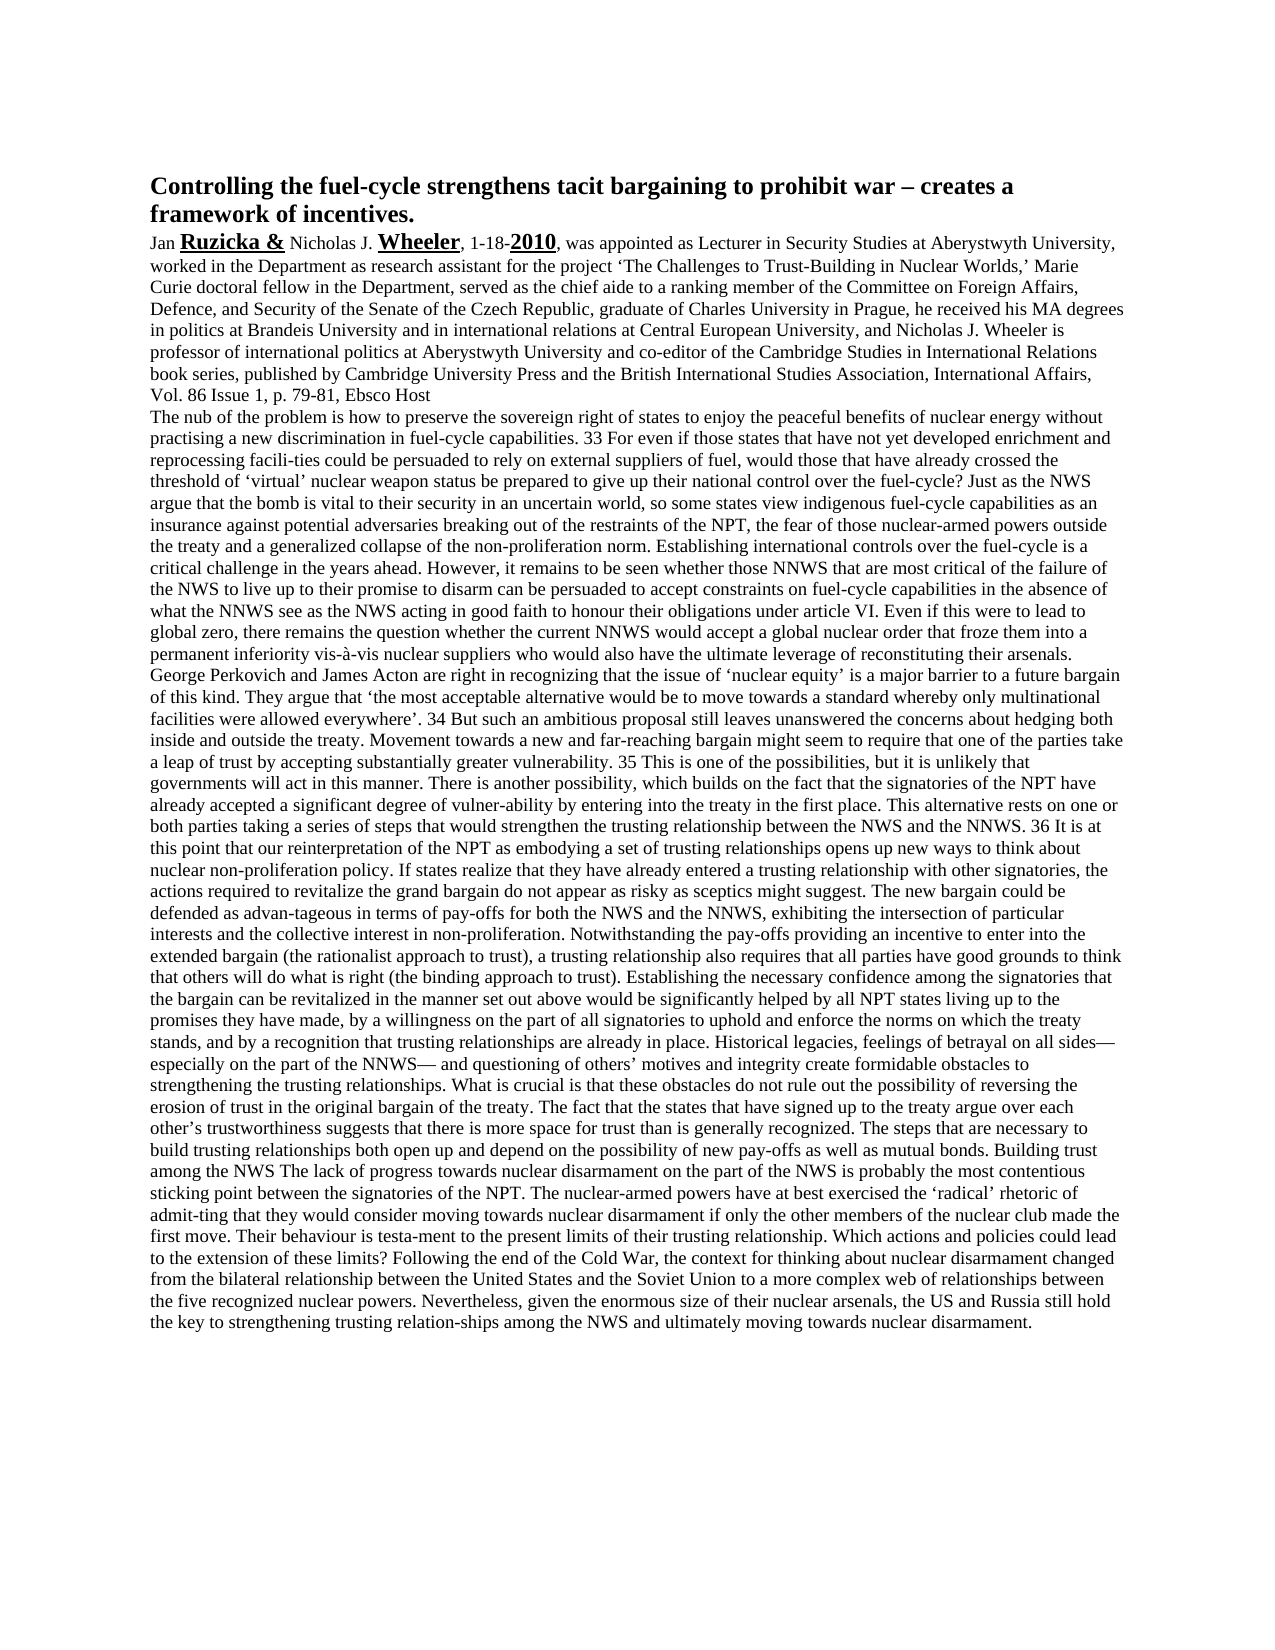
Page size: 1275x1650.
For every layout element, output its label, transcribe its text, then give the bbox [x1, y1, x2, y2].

text The nub of the problem is how to preserve the sovereign right of states to enjoy the peaceful benefits of nuclear energy without practising a new discrimination in fuel-cycle capabilities. 33 For even if those states that have not yet developed enrichment and reprocessing facili-ties could be persuaded to rely on external suppliers of fuel, would those that have already crossed the threshold of ‘virtual’ nuclear weapon status be prepared to give up their national control over the fuel-cycle? Just as the NWS argue that the bomb is vital to their security in an uncertain world, so some states view indigenous fuel-cycle capabilities as an insurance against potential adversaries breaking out of the restraints of the NPT, the fear of those nuclear-armed powers outside the treaty and a generalized collapse of the non-proliferation norm. Establishing international controls over the fuel-cycle is a critical challenge in the years ahead. However, it remains to be seen whether those NNWS that are most critical of the failure of the NWS to live up to their promise to disarm can be persuaded to accept constraints on fuel-cycle capabilities in the absence of what the NNWS see as the NWS acting in good faith to honour their obligations under article VI. Even if this were to lead to global zero, there remains the question whether the current NNWS would accept a global nuclear order that froze them into a permanent inferiority vis-à-vis nuclear suppliers who would also have the ultimate leverage of reconstituting their arsenals. George Perkovich and James Acton are right in recognizing that the issue of ‘nuclear equity’ is a major barrier to a future bargain of this kind. They argue that ‘the most acceptable alternative would be to move towards a standard whereby only multinational facilities were allowed everywhere’. 34 But such an ambitious proposal still leaves unanswered the concerns about hedging both inside and outside the treaty. Movement towards a new and far-reaching bargain might seem to require that one of the parties take a leap of trust by accepting substantially greater vulnerability. 35 This is one of the possibilities, but it is unlikely that governments will act in this manner. There is another possibility, which builds on the fact that the signatories of the NPT have already accepted a significant degree of vulner-ability by entering into the treaty in the first place. This alternative rests on one or both parties taking a series of steps that would strengthen the trusting relationship between the NWS and the NNWS. 36 It is at this point that our reinterpretation of the NPT as embodying a set of trusting relationships opens up new ways to think about nuclear non-proliferation policy. If states realize that they have already entered a trusting relationship with other signatories, the actions required to revitalize the grand bargain do not appear as risky as sceptics might suggest. The new bargain could be defended as advan-tageous in terms of pay-offs for both the NWS and the NNWS, exhibiting the intersection of particular interests and the collective interest in non-proliferation. Notwithstanding the pay-offs providing an incentive to enter into the extended bargain (the rationalist approach to trust), a trusting relationship also requires that all parties have good grounds to think that others will do what is right (the binding approach to trust). Establishing the necessary confidence among the signatories that the bargain can be revitalized in the manner set out above would be significantly helped by all NPT states living up to the promises they have made, by a willingness on the part of all signatories to uphold and enforce the norms on which the treaty stands, and by a recognition that trusting relationships are already in place. Historical legacies, feelings of betrayal on all sides—especially on the part of the NNWS— and questioning of others’ motives and integrity create formidable obstacles to strengthening the trusting relationships. What is crucial is that these obstacles do not rule out the possibility of reversing the erosion of trust in the original bargain of the treaty. The fact that the states that have signed up to the treaty argue over each other’s trustworthiness suggests that there is more space for trust than is generally recognized. The steps that are necessary to build trusting relationships both open up and depend on the possibility of new pay-offs as well as mutual bonds. Building trust among the NWS The lack of progress towards nuclear disarmament on the part of the NWS is probably the most contentious sticking point between the signatories of the NPT. The nuclear-armed powers have at best exercised the ‘radical’ rhetoric of admit-ting that they would consider moving towards nuclear disarmament if only the other members of the nuclear club made the first move. Their behaviour is testa-ment to the present limits of their trusting relationship. Which actions and policies could lead to the extension of these limits? Following the end of the Cold War, the context for thinking about nuclear disarmament changed from the bilateral relationship between the United States and the Soviet Union to a more complex web of relationships between the five recognized nuclear powers. Nevertheless, given the enormous size of their nuclear arsenals, the US and Russia still hold the key to strengthening trusting relation-ships among the NWS and ultimately moving towards nuclear disarmament. [150, 406, 1125, 1333]
subtitle Controlling the fuel-cycle strengthens tacit bargaining to prohibit war – creates a framework of incentives. [150, 171, 1125, 228]
text Jan Ruzicka & Nicholas J. Wheeler, 1-18-2010, was appointed as Lecturer in Security Studies at Aberystwyth University, worked in the Department as research assistant for the project ‘The Challenges to Trust-Building in Nuclear Worlds,’ Marie Curie doctoral fellow in the Department, served as the chief aide to a ranking member of the Committee on Foreign Affairs, Defence, and Security of the Senate of the Czech Republic, graduate of Charles University in Prague, he received his MA degrees in politics at Brandeis University and in international relations at Central European University, and Nicholas J. Wheeler is professor of international politics at Aberystwyth University and co-editor of the Cambridge Studies in International Relations book series, published by Cambridge University Press and the British International Studies Association, International Affairs, Vol. 86 Issue 1, p. 79-81, Ebsco Host [150, 228, 1125, 406]
